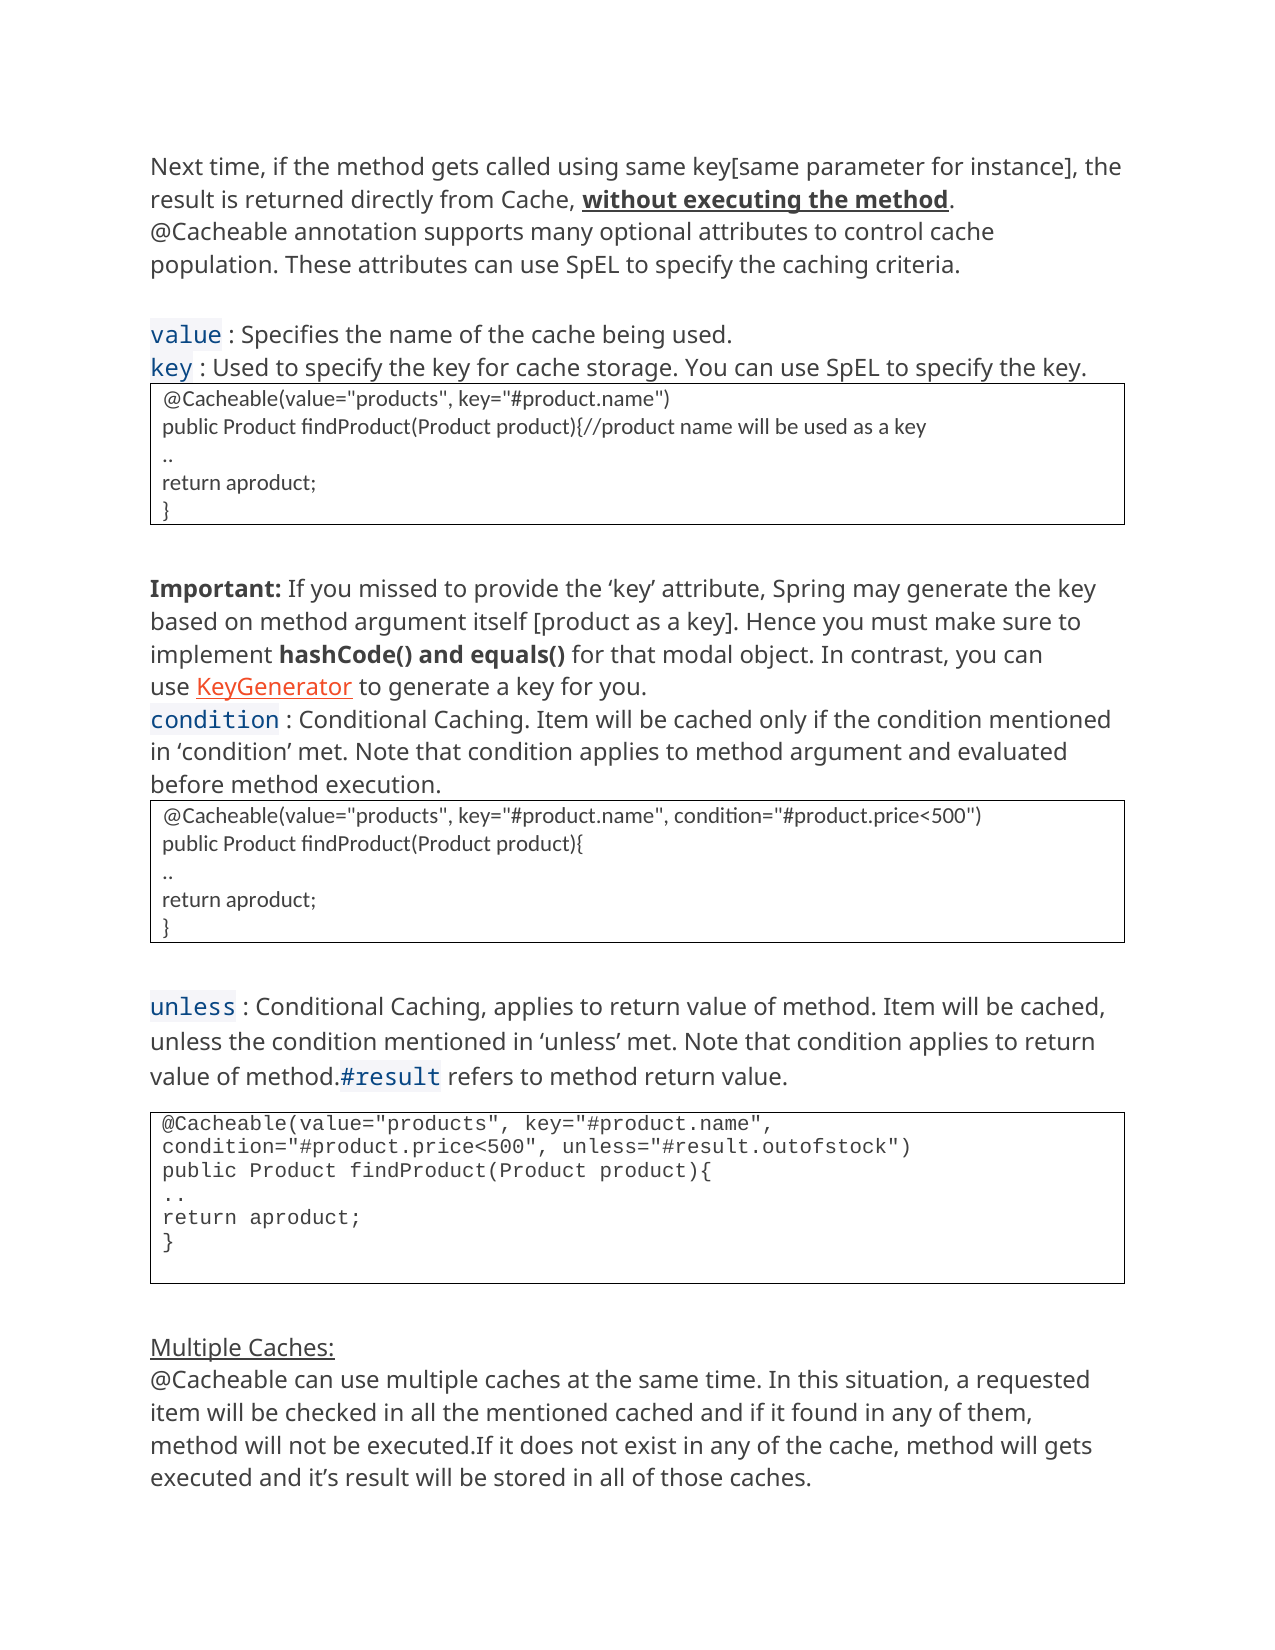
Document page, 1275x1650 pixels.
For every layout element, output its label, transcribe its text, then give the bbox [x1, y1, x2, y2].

table_header @Cacheable(value="products", key="#product.name", condition="#product.price<500") public Product findProduct(Product product){ .. return aproduct; } [151, 801, 1124, 942]
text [150, 150, 1125, 215]
table_header @Cacheable(value="products", key="#product.name") public Product findProduct(Product product){//product name will be used as a key .. return aproduct; } [151, 384, 1124, 524]
text @Cacheable annotation supports many optional attributes to control cache population. These attributes can use SpEL to specify the caching criteria. [150, 215, 1125, 280]
text unless : Conditional Caching, applies to return value of method. Item will be cached, unless the condition mentioned in ‘unless’ met. Note that condition applies to return value of method.#result refers to method return value. [150, 989, 1125, 1092]
text value : Specifies the name of the cache being used. key : Used to specify the key for cache storage. You can use SpEL to specify the key. [193, 318, 1125, 383]
table_header @Cacheable(value="products", key="#product.name", condition="#product.price<500", unless="#result.outofstock") public Product findProduct(Product product){ .. return aproduct; } [151, 1113, 1124, 1283]
text Important: If you missed to provide the ‘key’ attribute, Spring may generate the key based on method argument itself [product as a key]. Hence you must make sure to implement hashCode() and equals() for that modal object. In contrast, you can use KeyGenerator to generate a key for you. [150, 572, 1125, 703]
text condition : Conditional Caching. Item will be cached only if the condition mentioned in ‘condition’ met. Note that condition applies to method argument and evaluated before method execution. [150, 703, 1125, 800]
text Multiple Caches: @Cacheable can use multiple caches at the same time. In this situation, a requested item will be checked in all the mentioned cached and if it found in any of them, method will not be executed.If it does not exist in any of the cache, method will gets executed and it’s result will be stored in all of those caches. [150, 1331, 1125, 1494]
